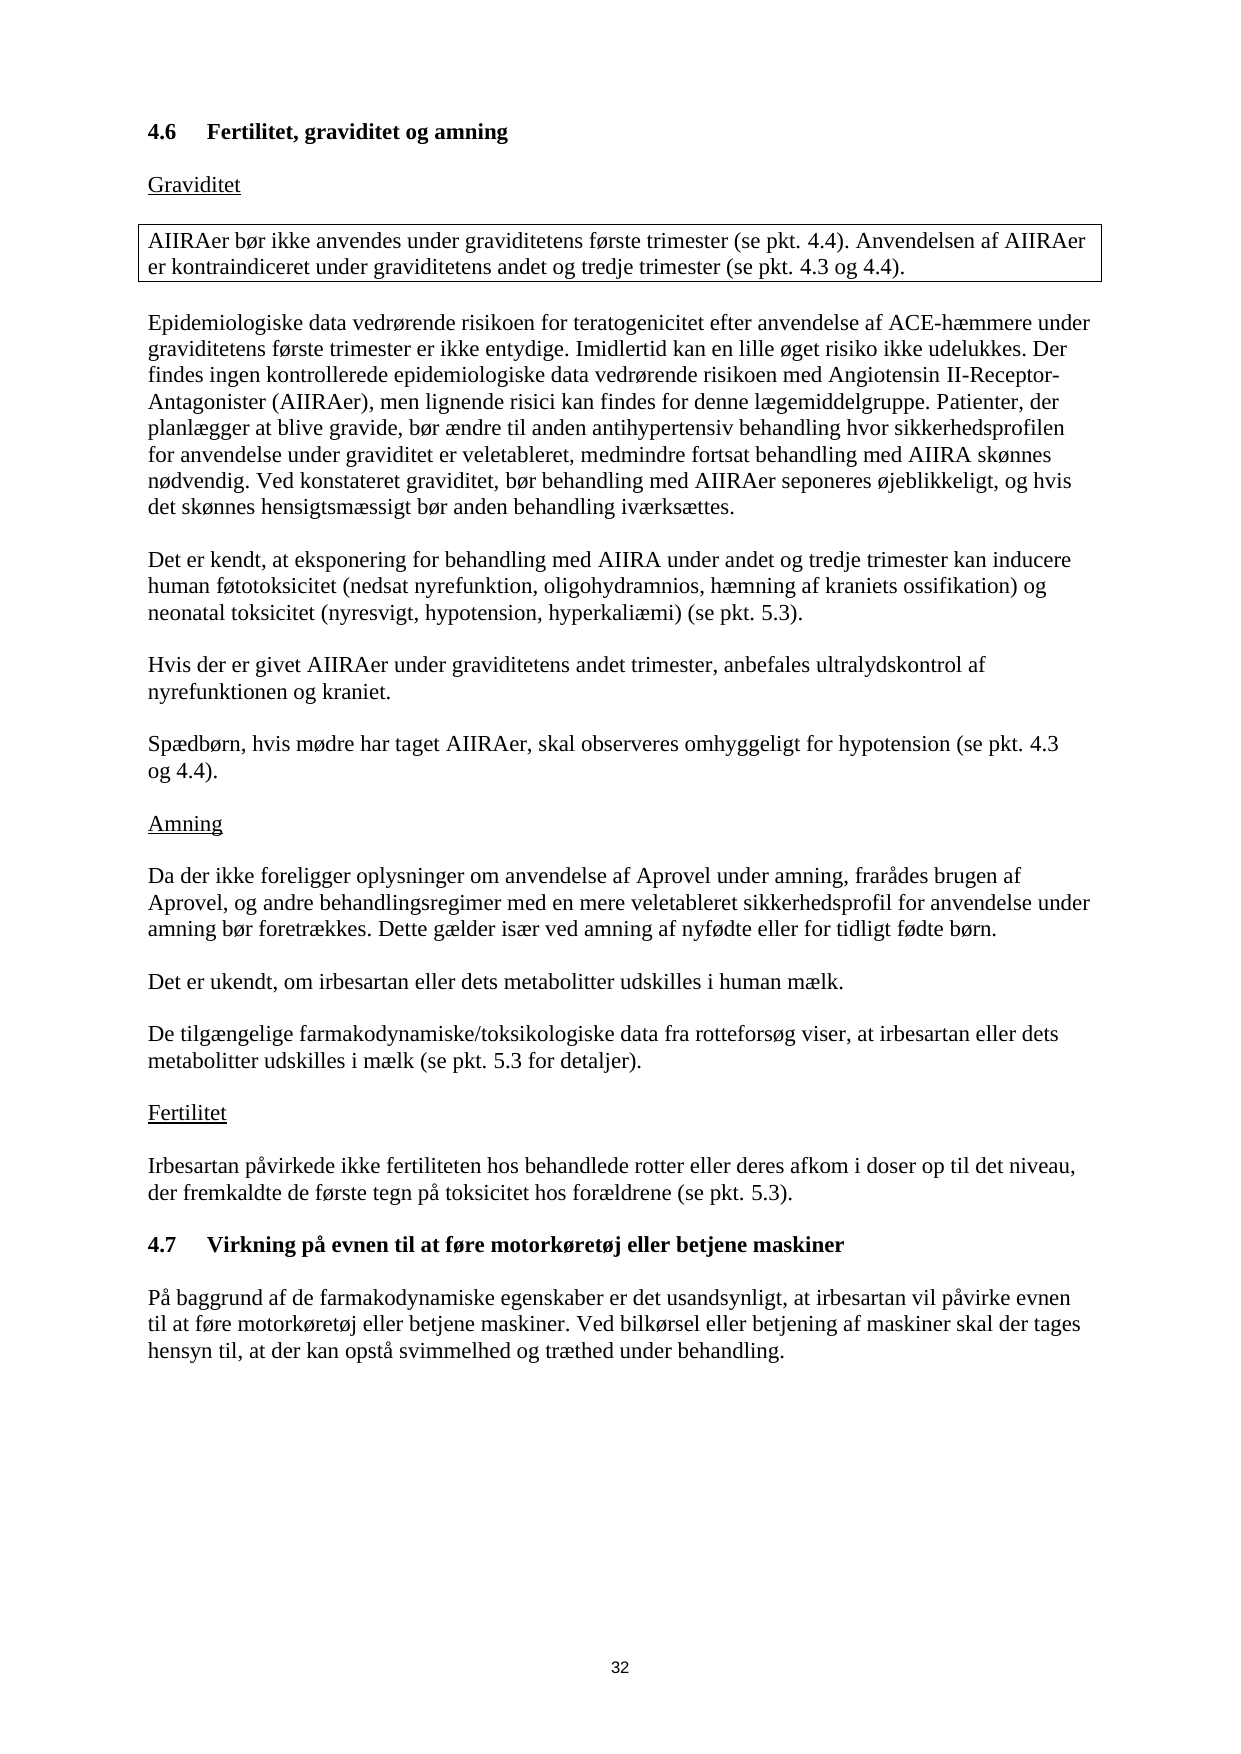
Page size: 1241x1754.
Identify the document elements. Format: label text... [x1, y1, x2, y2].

text Amning [148, 809, 1093, 836]
text AIIRAer bør ikke anvendes under graviditetens første trimester (se pkt. 4.4). Anvendelsen af AIIRAer er kontraindiceret under graviditetens andet og tredje trimester (se pkt. 4.3 og 4.4). [139, 225, 1101, 281]
text Fertilitet [148, 1099, 1093, 1126]
subtitle 4.6 Fertilitet, graviditet og amning [148, 118, 1093, 144]
text Graviditet [148, 171, 1093, 197]
text Det er kendt, at eksponering for behandling med AIIRA under andet og tredje trimester kan inducere human føtotoksicitet (nedsat nyrefunktion, oligohydramnios, hæmning af kraniets ossifikation) og neonatal toksicitet (nyresvigt, hypotension, hyperkaliæmi) (se pkt. 5.3). [148, 546, 1093, 625]
text Da der ikke foreligger oplysninger om anvendelse af Aprovel under amning, frarådes brugen af Aprovel, og andre behandlingsregimer med en mere veletableret sikkerhedsprofil for anvendelse under amning bør foretrækkes. Dette gælder især ved amning af nyfødte eller for tidligt fødte børn. [148, 862, 1093, 941]
text Irbesartan påvirkede ikke fertiliteten hos behandlede rotter eller deres afkom i doser op til det niveau, der fremkaldte de første tegn på toksicitet hos forældrene (se pkt. 5.3). [148, 1152, 1093, 1205]
text De tilgængelige farmakodynamiske/toksikologiske data fra rotteforsøg viser, at irbesartan eller dets metabolitter udskilles i mælk (se pkt. 5.3 for detaljer). [148, 1020, 1093, 1073]
text Spædbørn, hvis mødre har taget AIIRAer, skal observeres omhyggeligt for hypotension (se pkt. 4.3 og 4.4). [148, 731, 1093, 783]
text Hvis der er givet AIIRAer under graviditetens andet trimester, anbefales ultralydskontrol af nyrefunktionen og kraniet. [148, 651, 1093, 704]
text På baggrund af de farmakodynamiske egenskaber er det usandsynligt, at irbesartan vil påvirke evnen til at føre motorkøretøj eller betjene maskiner. Ved bilkørsel eller betjening af maskiner skal der tages hensyn til, at der kan opstå svimmelhed og træthed under behandling. [148, 1284, 1093, 1363]
text Det er ukendt, om irbesartan eller dets metabolitter udskilles i human mælk. [148, 968, 1093, 994]
subtitle 4.7 Virkning på evnen til at føre motorkøretøj eller betjene maskiner [148, 1231, 1093, 1258]
text Epidemiologiske data vedrørende risikoen for teratogenicitet efter anvendelse af ACE-hæmmere under graviditetens første trimester er ikke entydige. Imidlertid kan en lille øget risiko ikke udelukkes. Der findes ingen kontrollerede epidemiologiske data vedrørende risikoen med Angiotensin II-Receptor-Antagonister (AIIRAer), men lignende risici kan findes for denne lægemiddelgruppe. Patienter, der planlægger at blive gravide, bør ændre til anden antihypertensiv behandling hvor sikkerhedsprofilen for anvendelse under graviditet er veletableret, medmindre fortsat behandling med AIIRA skønnes nødvendig. Ved konstateret graviditet, bør behandling med AIIRAer seponeres øjeblikkeligt, og hvis det skønnes hensigtsmæssigt bør anden behandling iværksættes. [148, 309, 1093, 520]
